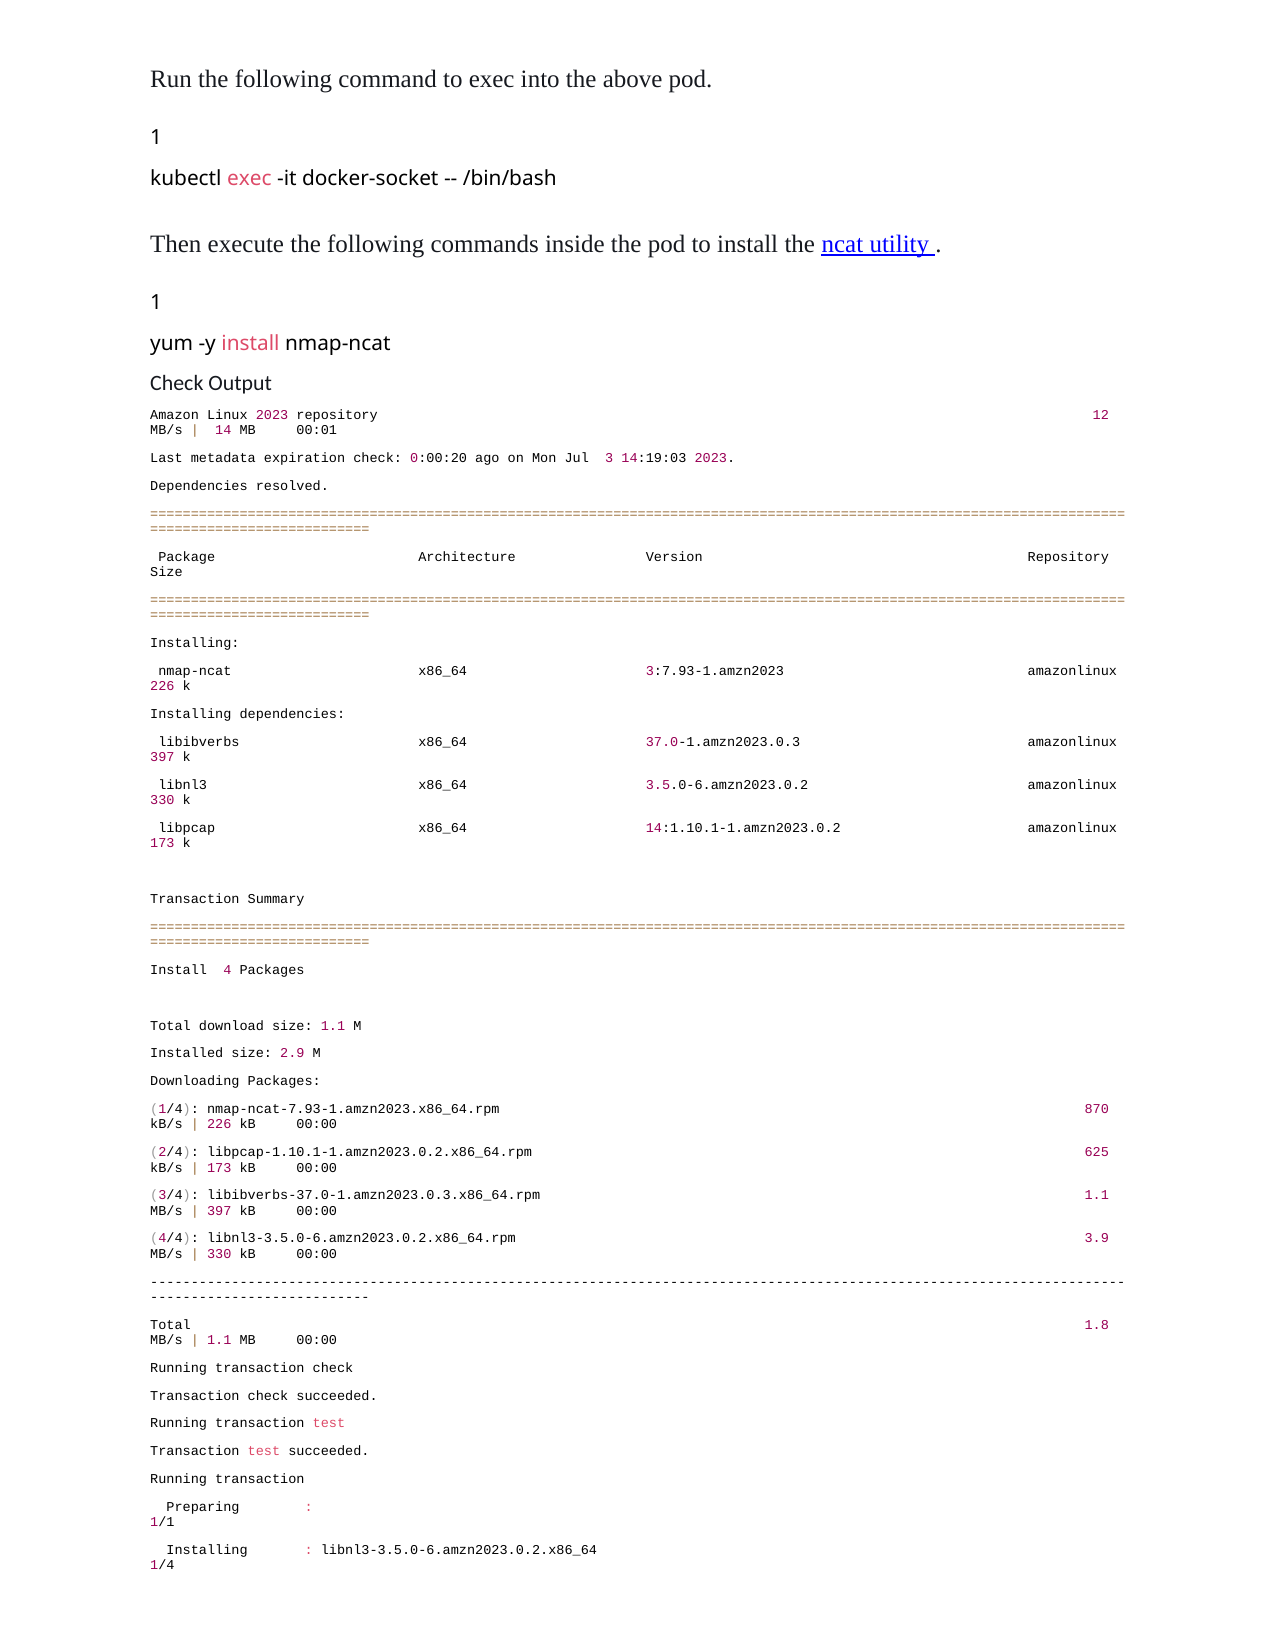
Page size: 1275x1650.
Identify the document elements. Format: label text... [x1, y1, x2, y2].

text (2/4): libpcap-1.10.1-1.amzn2023.0.2.x86_64.rpm 625 kB/s | 173 kB 00:00 [150, 1145, 1125, 1176]
text Installing : libnl3-3.5.0-6.amzn2023.0.2.x86_64 1/4 [150, 1543, 1125, 1574]
text Running transaction test [150, 1417, 1125, 1432]
text Transaction Summary [150, 892, 1125, 908]
text Total download size: 1.1 M [150, 1019, 1125, 1034]
text Check Output [150, 369, 1125, 396]
text Installed size: 2.9 M [150, 1047, 1125, 1062]
text (4/4): libnl3-3.5.0-6.amzn2023.0.2.x86_64.rpm 3.9 MB/s | 330 kB 00:00 [150, 1232, 1125, 1262]
text libpcap x86_64 14:1.10.1-1.amzn2023.0.2 amazonlinux 173 k [150, 821, 1125, 852]
text libnl3 x86_64 3.5.0-6.amzn2023.0.2 amazonlinux 330 k [150, 778, 1125, 809]
text Install 4 Packages [150, 963, 1125, 978]
text Installing dependencies: [150, 707, 1125, 723]
text Last metadata expiration check: 0:00:20 ago on Mon Jul 3 14:19:03 2023. [150, 451, 1125, 467]
text Amazon Linux 2023 repository 12 MB/s | 14 MB 00:01 [150, 408, 1125, 439]
text --------------------------------------------------------------------------------------------------------------------------------------------------- [150, 1275, 1125, 1305]
text 1 [150, 122, 1125, 150]
text =================================================================================================================================================== [150, 593, 1125, 624]
text Installing: [150, 636, 1125, 652]
text (3/4): libibverbs-37.0-1.amzn2023.0.3.x86_64.rpm 1.1 MB/s | 397 kB 00:00 [150, 1188, 1125, 1219]
text =================================================================================================================================================== [150, 507, 1125, 538]
text nmap-ncat x86_64 3:7.93-1.amzn2023 amazonlinux 226 k [150, 664, 1125, 695]
text Running transaction [150, 1472, 1125, 1488]
text Then execute the following commands inside the pod to install the ncat utility . [150, 221, 1125, 258]
text Running transaction check [150, 1361, 1125, 1376]
text Total 1.8 MB/s | 1.1 MB 00:00 [150, 1318, 1125, 1348]
text libibverbs x86_64 37.0-1.amzn2023.0.3 amazonlinux 397 k [150, 735, 1125, 766]
text Run the following command to exec into the above pod. [150, 55, 1125, 93]
text yum -y install nmap-ncat [150, 328, 1125, 357]
text Transaction test succeeded. [150, 1444, 1125, 1460]
text Preparing : 1/1 [150, 1500, 1125, 1531]
text Package Architecture Version Repository Size [150, 550, 1125, 581]
text kubectl exec -it docker-socket -- /bin/bash [150, 163, 1125, 191]
text Transaction check succeeded. [150, 1389, 1125, 1404]
text 1 [150, 287, 1125, 316]
text (1/4): nmap-ncat-7.93-1.amzn2023.x86_64.rpm 870 kB/s | 226 kB 00:00 [150, 1102, 1125, 1133]
text =================================================================================================================================================== [150, 920, 1125, 951]
text Downloading Packages: [150, 1074, 1125, 1090]
text Dependencies resolved. [150, 479, 1125, 494]
